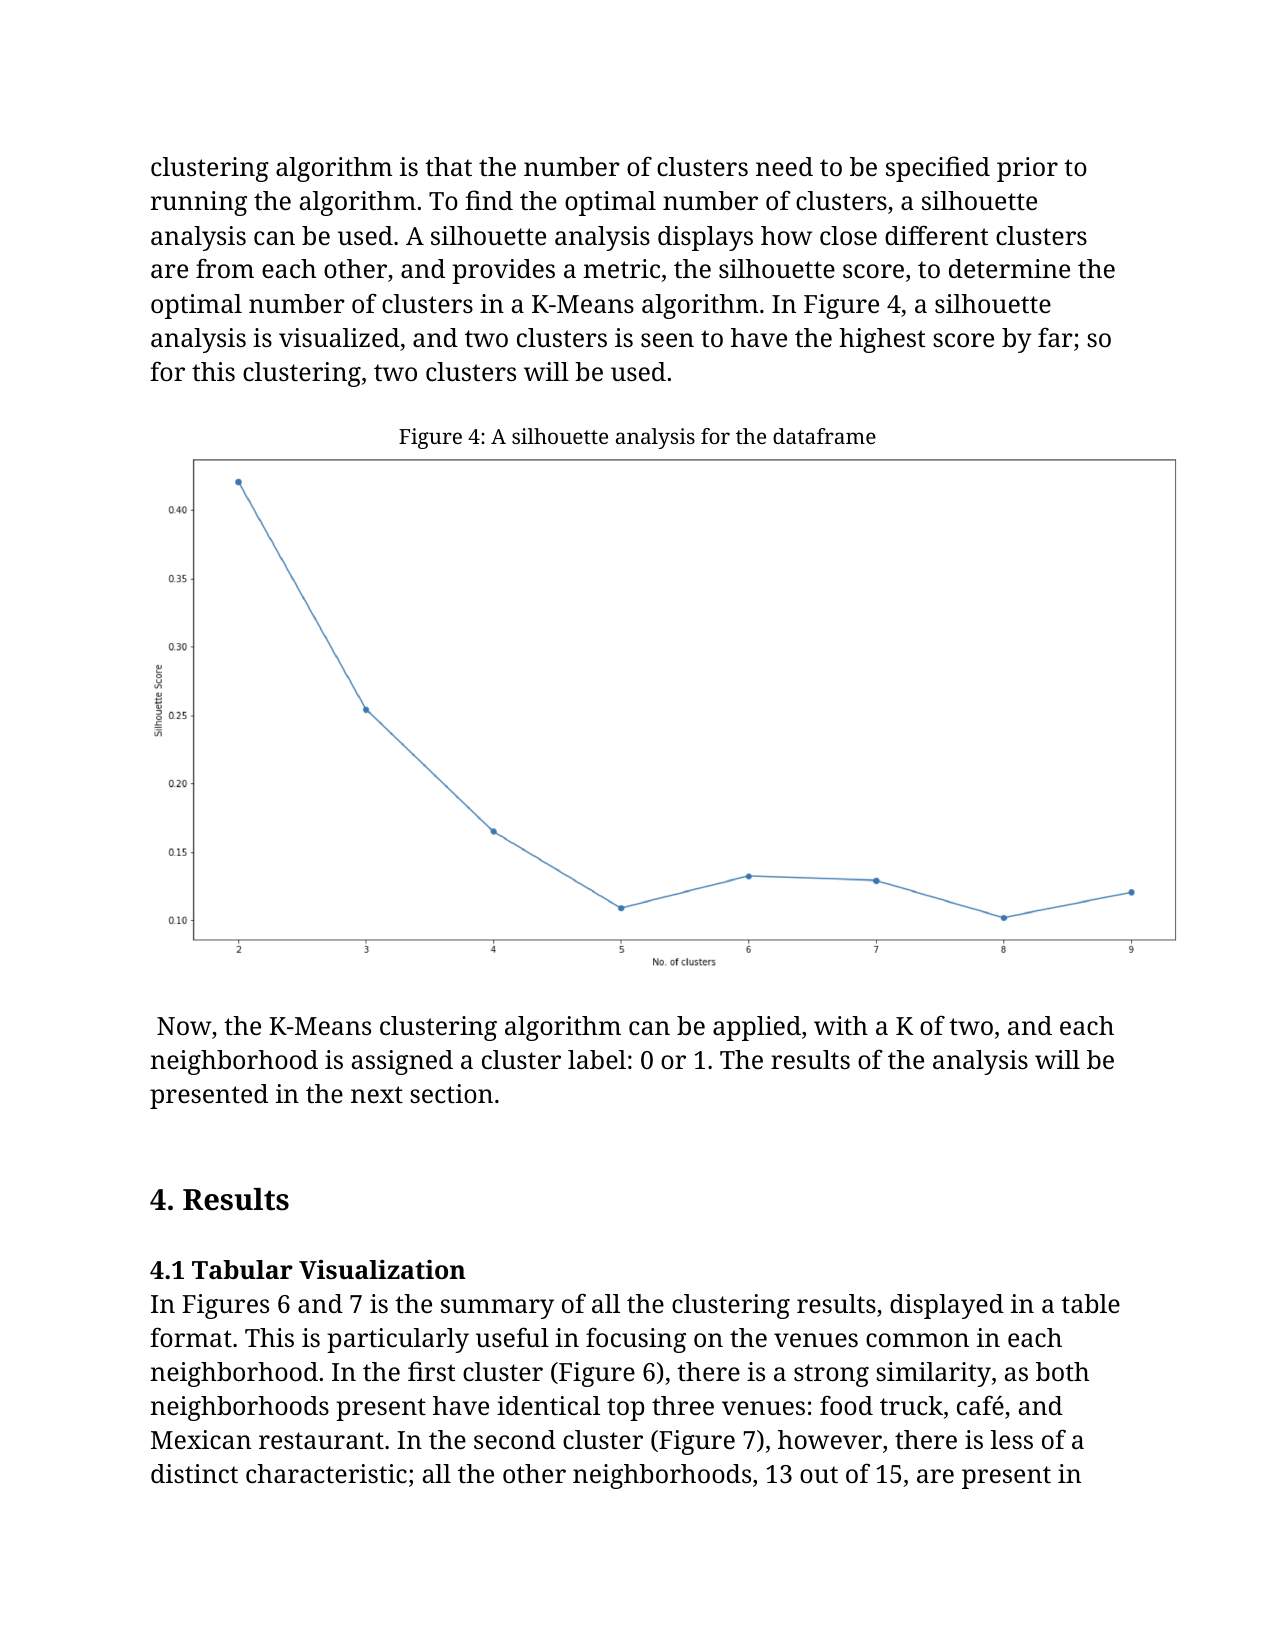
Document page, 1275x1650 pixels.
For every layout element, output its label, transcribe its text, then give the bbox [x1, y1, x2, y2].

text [150, 150, 1125, 388]
text 4.1 Tabular Visualization [150, 1253, 1125, 1287]
text Now, the K-Means clustering algorithm can be applied, with a K of two, and each neighborhood is assigned a cluster label: 0 or 1. The results of the analysis will be presented in the next section. [150, 1008, 1125, 1111]
text 4. Results [150, 1179, 1125, 1218]
picture [150, 451, 1182, 975]
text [150, 1287, 1125, 1491]
text Figure 4: A silhouette analysis for the dataframe [150, 422, 1125, 451]
